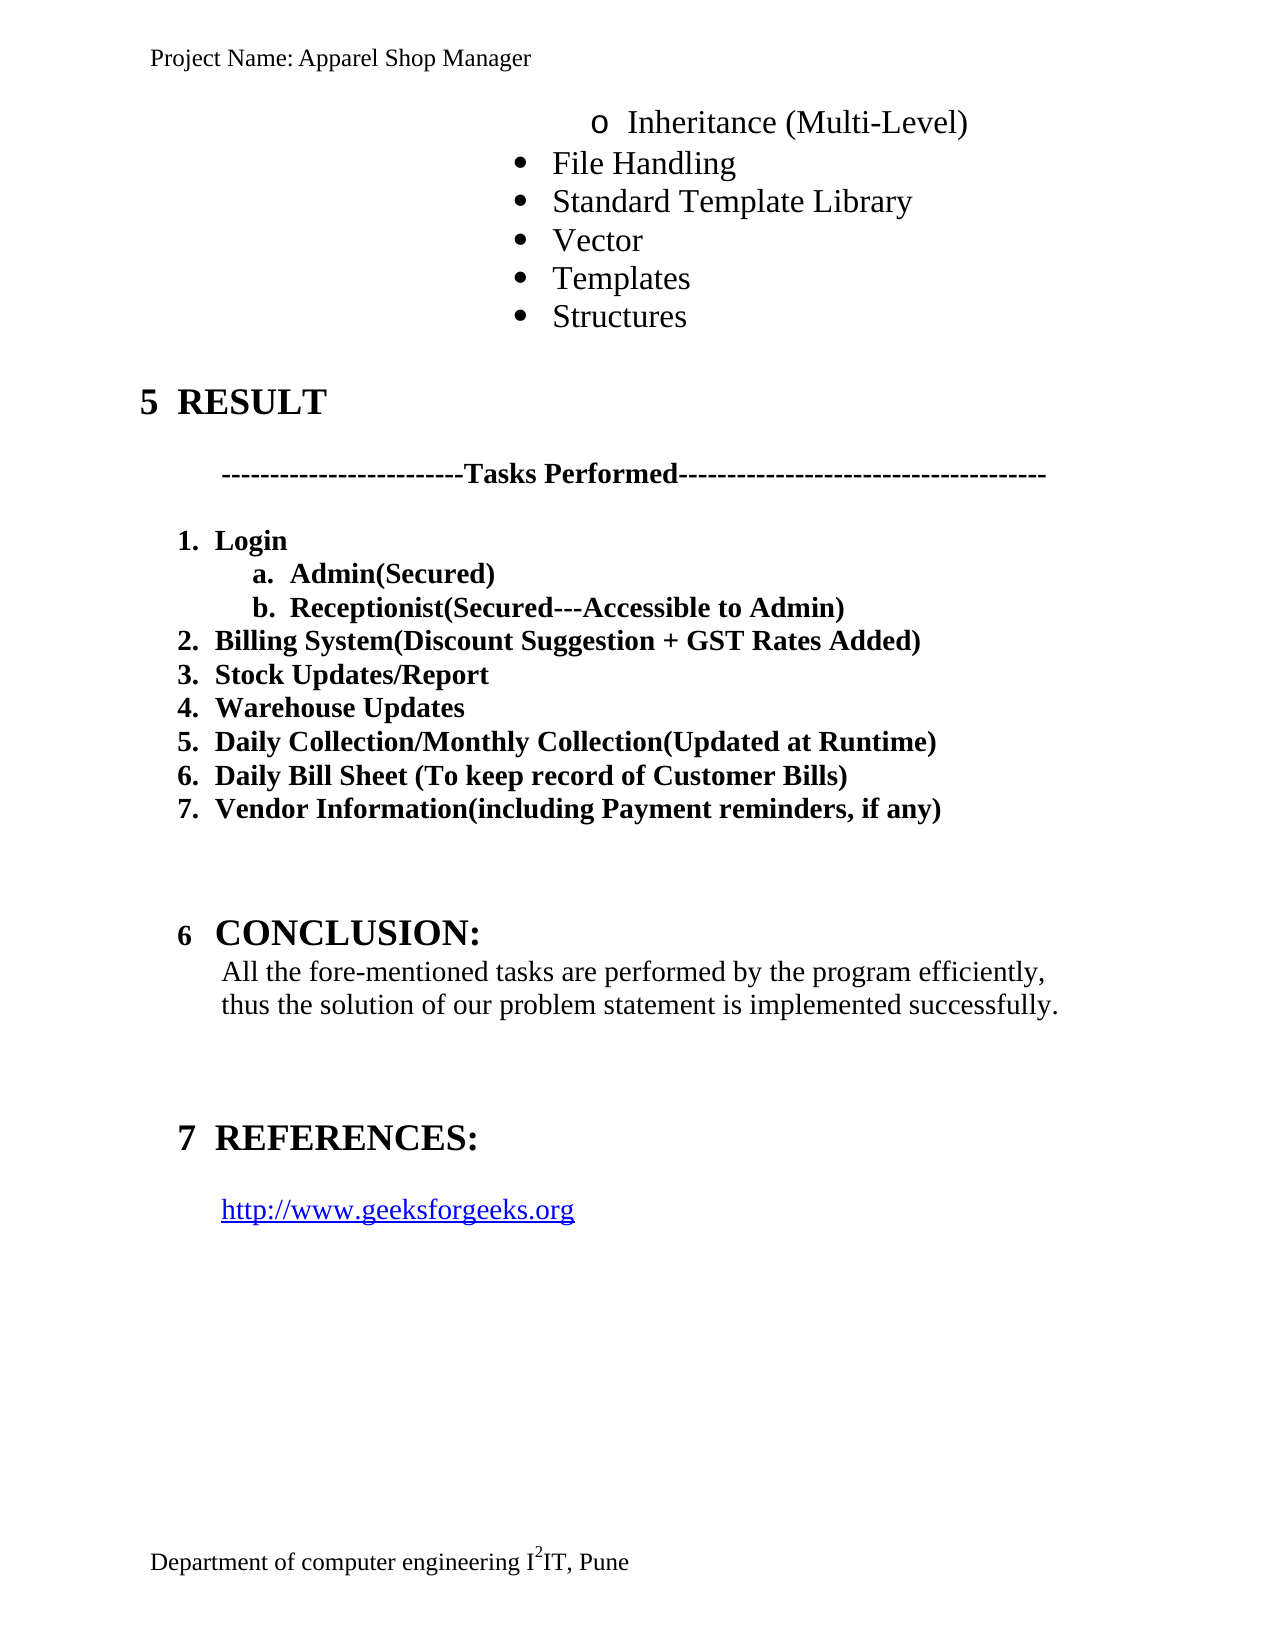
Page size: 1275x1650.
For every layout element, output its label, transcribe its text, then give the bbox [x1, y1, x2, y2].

list Templates [514, 258, 1100, 297]
list Standard Template Library [514, 182, 1100, 220]
list RESULT [139, 379, 1100, 422]
list Receptionist(Secured---Accessible to Admin) [252, 590, 1100, 623]
list -------------------------Tasks Performed-------------------------------------- [221, 456, 1100, 489]
list Daily Bill Sheet (To keep record of Customer Bills) [177, 758, 1100, 791]
list Inheritance (Multi-Level) [589, 102, 1100, 143]
list Billing System(Discount Suggestion + GST Rates Added) [177, 623, 1100, 657]
list Warehouse Updates [177, 691, 1100, 724]
list REFERENCES: [177, 1115, 1100, 1158]
list Daily Collection/Monthly Collection(Updated at Runtime) [177, 724, 1100, 758]
list File Handling [514, 143, 1100, 182]
list Admin(Secured) [252, 556, 1100, 590]
list All the fore-mentioned tasks are performed by the program efficiently, thus the solution of our problem statement is implemented successfully. [221, 954, 1100, 1021]
list Structures [514, 297, 1100, 335]
list Stock Updates/Report [177, 657, 1100, 691]
list Login [177, 523, 1100, 556]
list http://www.geeksforgeeks.org [221, 1192, 1100, 1225]
list Vector [514, 220, 1100, 258]
list Vendor Information(including Payment reminders, if any) [177, 791, 1100, 825]
list CONCLUSION: [177, 911, 1100, 954]
